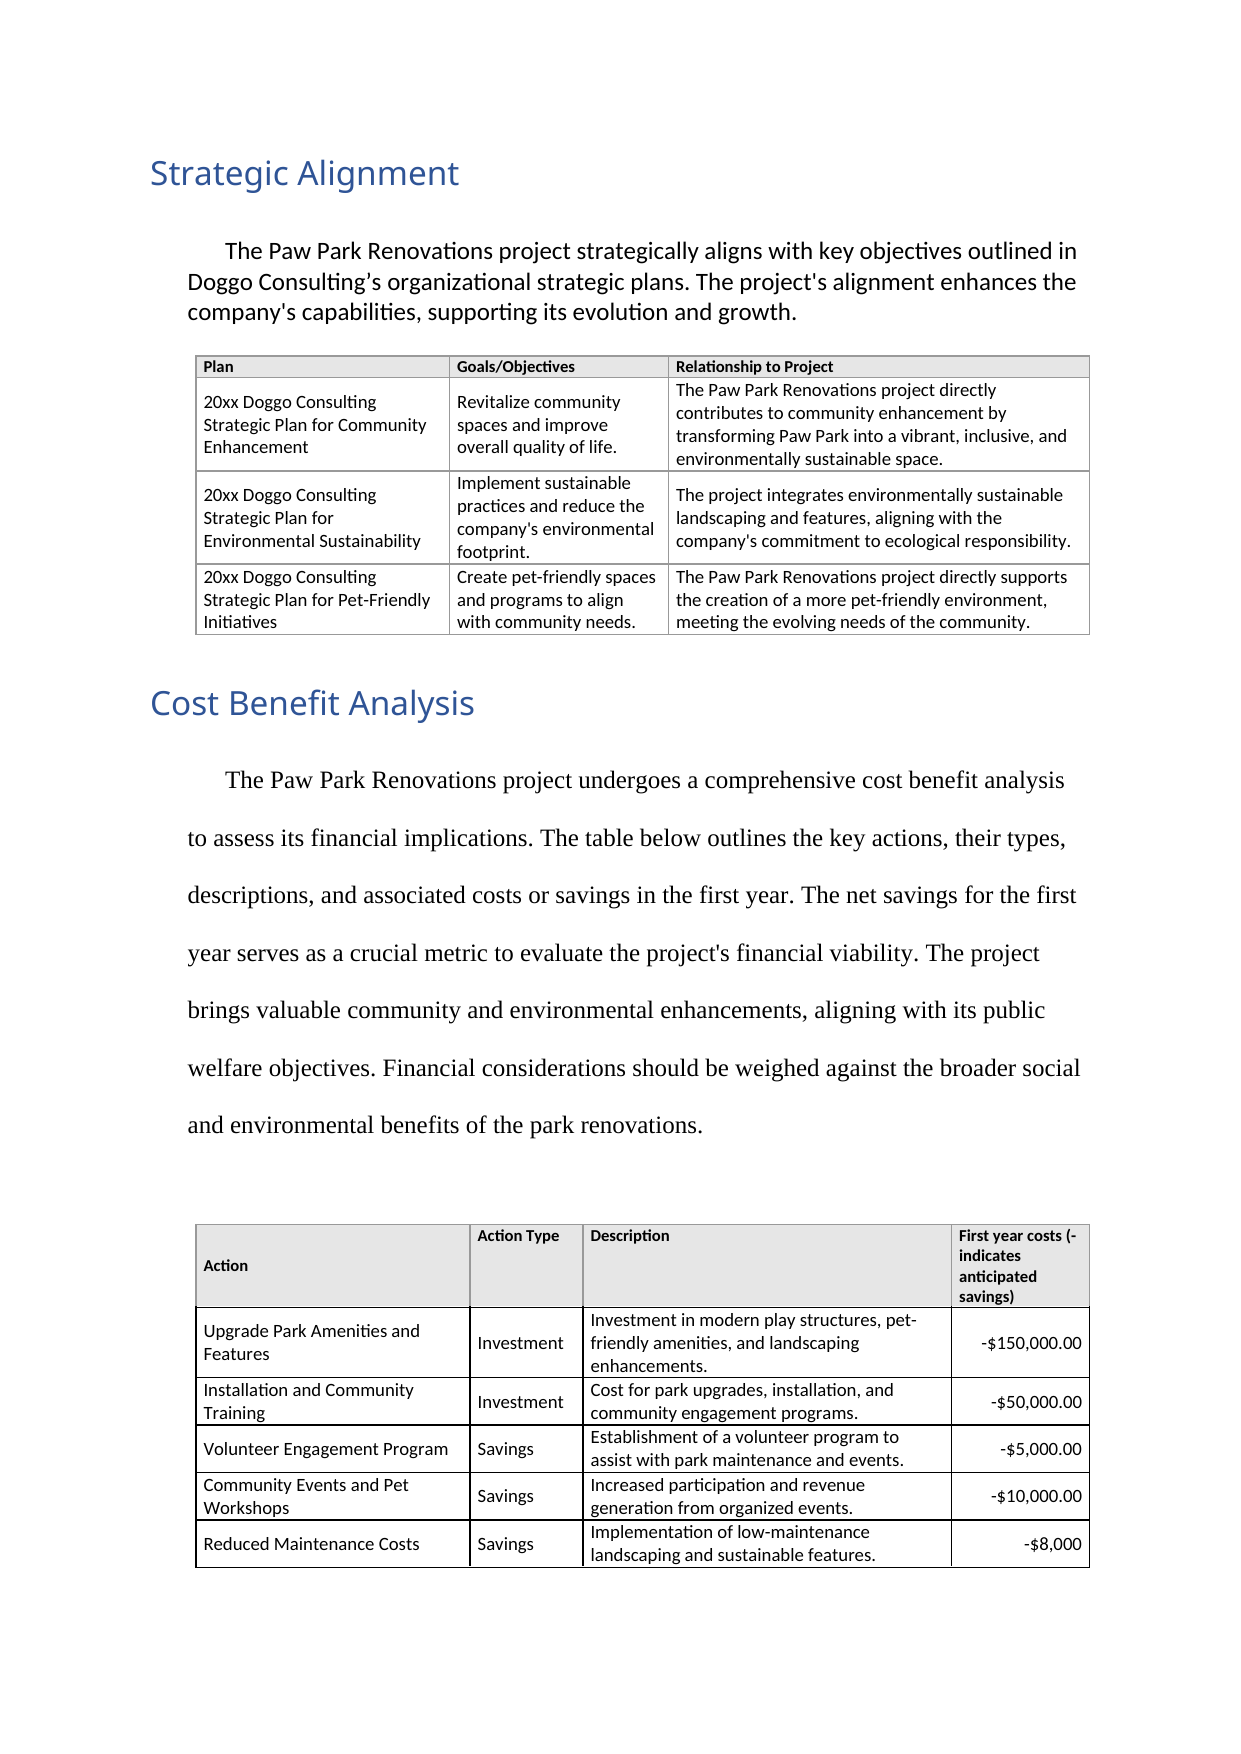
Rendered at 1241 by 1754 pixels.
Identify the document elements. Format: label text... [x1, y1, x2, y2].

table_cell -$5,000.00 [952, 1426, 1089, 1472]
table_cell -$8,000 [952, 1521, 1089, 1566]
table_cell The Paw Park Renovations project directly supports the creation of a more pet-friendly environment, meeting the evolving needs of the community. [669, 565, 1089, 633]
table_cell Revitalize community spaces and improve overall quality of life. [450, 378, 668, 470]
table_header Goals/Objectives [450, 357, 668, 377]
table_cell Increased participation and revenue generation from organized events. [584, 1473, 951, 1519]
table_cell 20xx Doggo Consulting Strategic Plan for Pet-Friendly Initiatives [197, 565, 449, 633]
table_cell Investment [471, 1308, 582, 1377]
table_cell Community Events and Pet Workshops [197, 1473, 469, 1519]
table_header Action Type [471, 1225, 582, 1306]
table_cell The Paw Park Renovations project directly contributes to community enhancement by transforming Paw Park into a vibrant, inclusive, and environmentally sustainable space. [669, 378, 1089, 470]
subtitle Strategic Alignment [150, 150, 1090, 195]
table_cell Implement sustainable practices and reduce the company's environmental footprint. [450, 472, 668, 563]
text The Paw Park Renovations project undergoes a comprehensive cost benefit analysis to assess its financial implications. The table below outlines the key actions, their types, descriptions, and associated costs or savings in the first year. The net savings for the first year serves as a crucial metric to evaluate the project's financial viability. The project brings valuable community and environmental enhancements, aligning with its public welfare objectives. Financial considerations should be weighed against the broader social and environmental benefits of the park renovations. [187, 765, 1090, 1139]
text The Paw Park Renovations project strategically aligns with key objectives outlined in Doggo Consulting’s organizational strategic plans. The project's alignment enhances the company's capabilities, supporting its evolution and growth. [187, 235, 1090, 327]
table_cell Cost for park upgrades, installation, and community engagement programs. [584, 1378, 951, 1424]
table_cell Savings [471, 1426, 582, 1472]
table_cell Savings [471, 1521, 582, 1566]
table_cell 20xx Doggo Consulting Strategic Plan for Community Enhancement [197, 378, 449, 470]
table_header Plan [197, 357, 449, 377]
table_cell 20xx Doggo Consulting Strategic Plan for Environmental Sustainability [197, 472, 449, 563]
table_cell -$150,000.00 [952, 1308, 1089, 1377]
table_header Relationship to Project [669, 357, 1089, 377]
table_cell Savings [471, 1473, 582, 1519]
table_cell -$10,000.00 [952, 1473, 1089, 1519]
table_cell Establishment of a volunteer program to assist with park maintenance and events. [584, 1426, 951, 1472]
table_cell Investment in modern play structures, pet-friendly amenities, and landscaping enhancements. [584, 1308, 951, 1377]
table_cell Installation and Community Training [197, 1378, 469, 1424]
table_cell Implementation of low-maintenance landscaping and sustainable features. [584, 1521, 951, 1566]
table_header Description [584, 1225, 951, 1306]
table_cell Volunteer Engagement Program [197, 1426, 469, 1472]
table_cell Investment [471, 1378, 582, 1424]
subtitle Cost Benefit Analysis [150, 680, 1090, 725]
table_header First year costs (- indicates anticipated savings) [952, 1225, 1089, 1306]
table_cell -$50,000.00 [952, 1378, 1089, 1424]
table_cell Reduced Maintenance Costs [197, 1521, 469, 1566]
table_header Action [197, 1225, 469, 1306]
table_cell Create pet-friendly spaces and programs to align with community needs. [450, 565, 668, 633]
table_cell Upgrade Park Amenities and Features [197, 1308, 469, 1377]
table_cell The project integrates environmentally sustainable landscaping and features, aligning with the company's commitment to ecological responsibility. [669, 472, 1089, 563]
